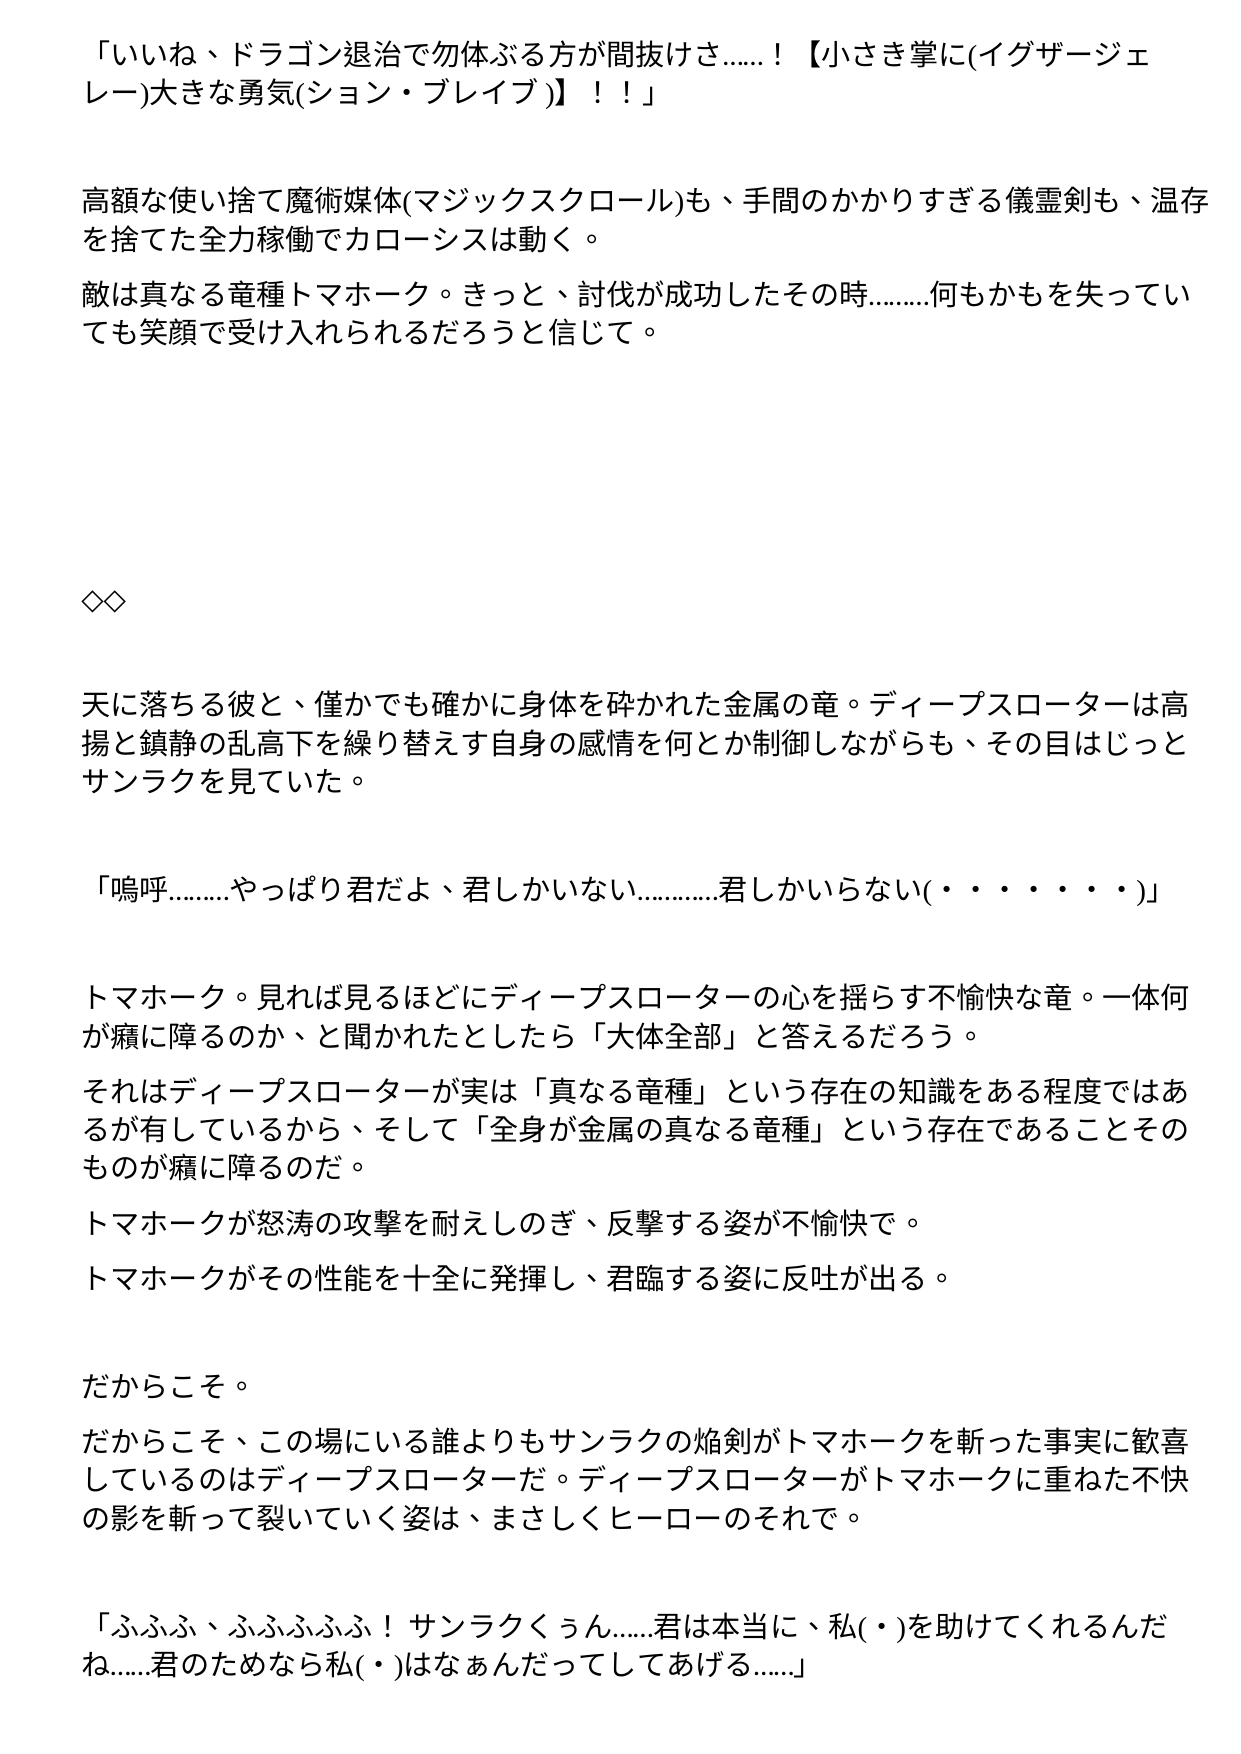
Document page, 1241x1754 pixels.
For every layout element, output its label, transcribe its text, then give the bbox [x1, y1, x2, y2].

text だからこそ。 [81, 1369, 1215, 1404]
text 「いいね、ドラゴン退治で勿体ぶる方が間抜けさ……！【小さき掌に(イグザージェレー)大きな勇気(ション・ブレイブ )】！！」 [81, 37, 1215, 111]
text 高額な使い捨て魔術媒体(マジックスクロール)も、手間のかかりすぎる儀霊剣も、温存を捨てた全力稼働でカローシスは動く。 [81, 183, 1215, 258]
text トマホークがその性能を十全に発揮し、君臨する姿に反吐が出る。 [81, 1261, 1215, 1296]
text ◇◇ [81, 582, 1215, 615]
text 敵は真なる竜種トマホーク。きっと、討伐が成功したその時………何もかもを失っていても笑顔で受け入れられるだろうと信じて。 [81, 277, 1215, 351]
text それはディープスローターが実は「真なる竜種」という存在の知識をある程度ではあるが有しているから、そして「全身が金属の真なる竜種」という存在であることそのものが癪に障るのだ。 [81, 1074, 1215, 1186]
text 「嗚呼………やっぱり君だよ、君しかいない…………君しかいらない(・・・・・・・)」 [81, 872, 1215, 908]
text 「ふふふ、ふふふふふ！ サンラクくぅん……君は本当に、私(・)を助けてくれるんだね……君のためなら私(・)はなぁんだってしてあげる……」 [81, 1609, 1215, 1683]
text だからこそ、この場にいる誰よりもサンラクの焔剣がトマホークを斬った事実に歓喜しているのはディープスローターだ。ディープスローターがトマホークに重ねた不快の影を斬って裂いていく姿は、まさしくヒーローのそれで。 [81, 1424, 1215, 1536]
text 天に落ちる彼と、僅かでも確かに身体を砕かれた金属の竜。ディープスローターは高揚と鎮静の乱高下を繰り替えす自身の感情を何とか制御しながらも、その目はじっとサンラクを見ていた。 [81, 687, 1215, 800]
text トマホークが怒涛の攻撃を耐えしのぎ、反撃する姿が不愉快で。 [81, 1206, 1215, 1241]
text トマホーク。見れば見るほどにディープスローターの心を揺らす不愉快な竜。一体何が癪に障るのか、と聞かれたとしたら「大体全部」と答えるだろう。 [81, 980, 1215, 1054]
